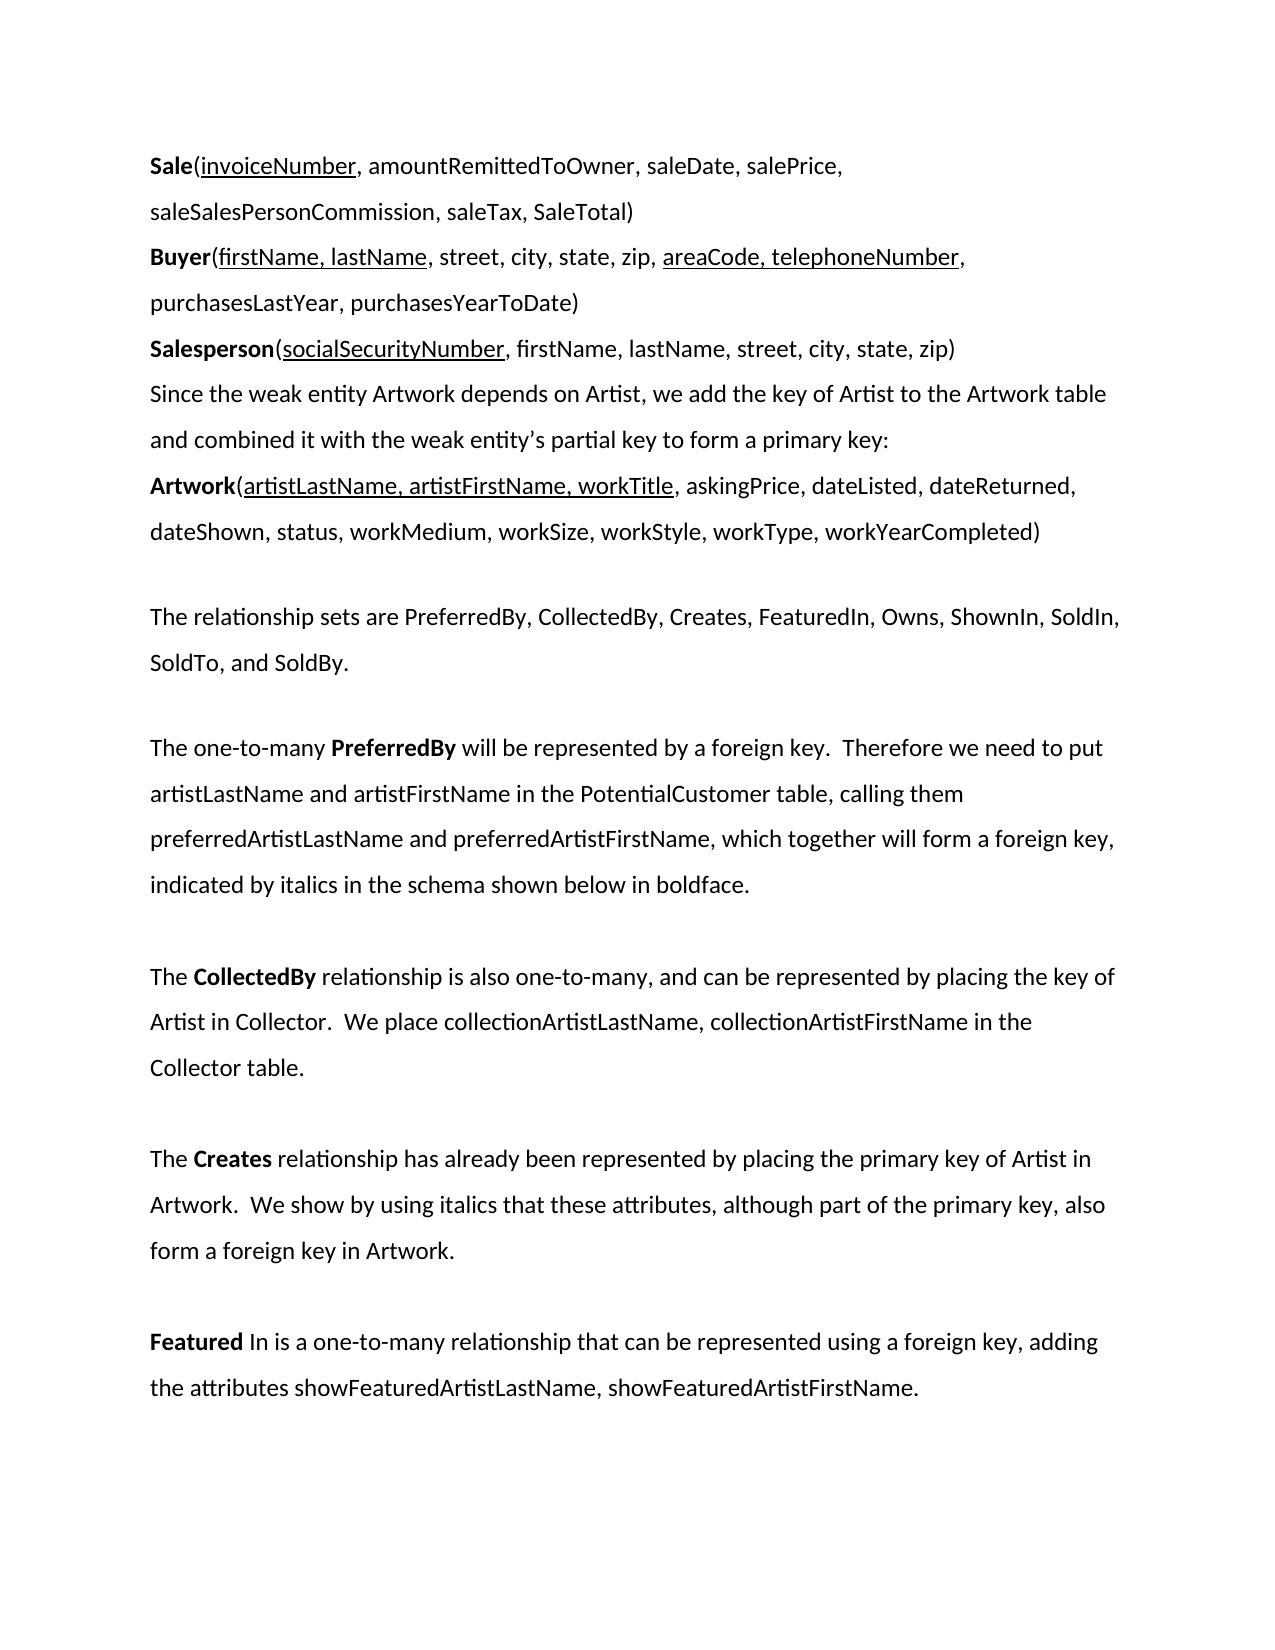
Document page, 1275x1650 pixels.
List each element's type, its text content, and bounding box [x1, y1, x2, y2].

text The one-to-many PreferredBy will be represented by a foreign key. Therefore we need to put artistLastName and artistFirstName in the PotentialCustomer table, calling them preferredArtistLastName and preferredArtistFirstName, which together will form a foreign key, indicated by italics in the schema shown below in boldface. [150, 732, 1125, 900]
text Sale(invoiceNumber, amountRemittedToOwner, saleDate, salePrice, saleSalesPersonCommission, saleTax, SaleTotal) [150, 150, 1125, 226]
text Artwork(artistLastName, artistFirstName, workTitle, askingPrice, dateListed, dateReturned, dateShown, status, workMedium, workSize, workStyle, workType, workYearCompleted) [150, 470, 1125, 546]
text Salesperson(socialSecurityNumber, firstName, lastName, street, city, state, zip) [150, 333, 1125, 363]
text Featured In is a one-to-many relationship that can be represented using a foreign key, adding the attributes showFeaturedArtistLastName, showFeaturedArtistFirstName. [150, 1326, 1125, 1403]
text The CollectedBy relationship is also one-to-many, and can be represented by placing the key of Artist in Collector. We place collectionArtistLastName, collectionArtistFirstName in the Collector table. [150, 961, 1125, 1083]
text The Creates relationship has already been represented by placing the primary key of Artist in Artwork. We show by using italics that these attributes, although part of the primary key, also form a foreign key in Artwork. [150, 1143, 1125, 1266]
text Since the weak entity Artwork depends on Artist, we add the key of Artist to the Artwork table and combined it with the weak entity’s partial key to form a primary key: [150, 379, 1125, 455]
text The relationship sets are PreferredBy, CollectedBy, Creates, FeaturedIn, Owns, ShownIn, SoldIn, SoldTo, and SoldBy. [150, 601, 1125, 677]
text Buyer(firstName, lastName, street, city, state, zip, areaCode, telephoneNumber, purchasesLastYear, purchasesYearToDate) [150, 241, 1125, 318]
